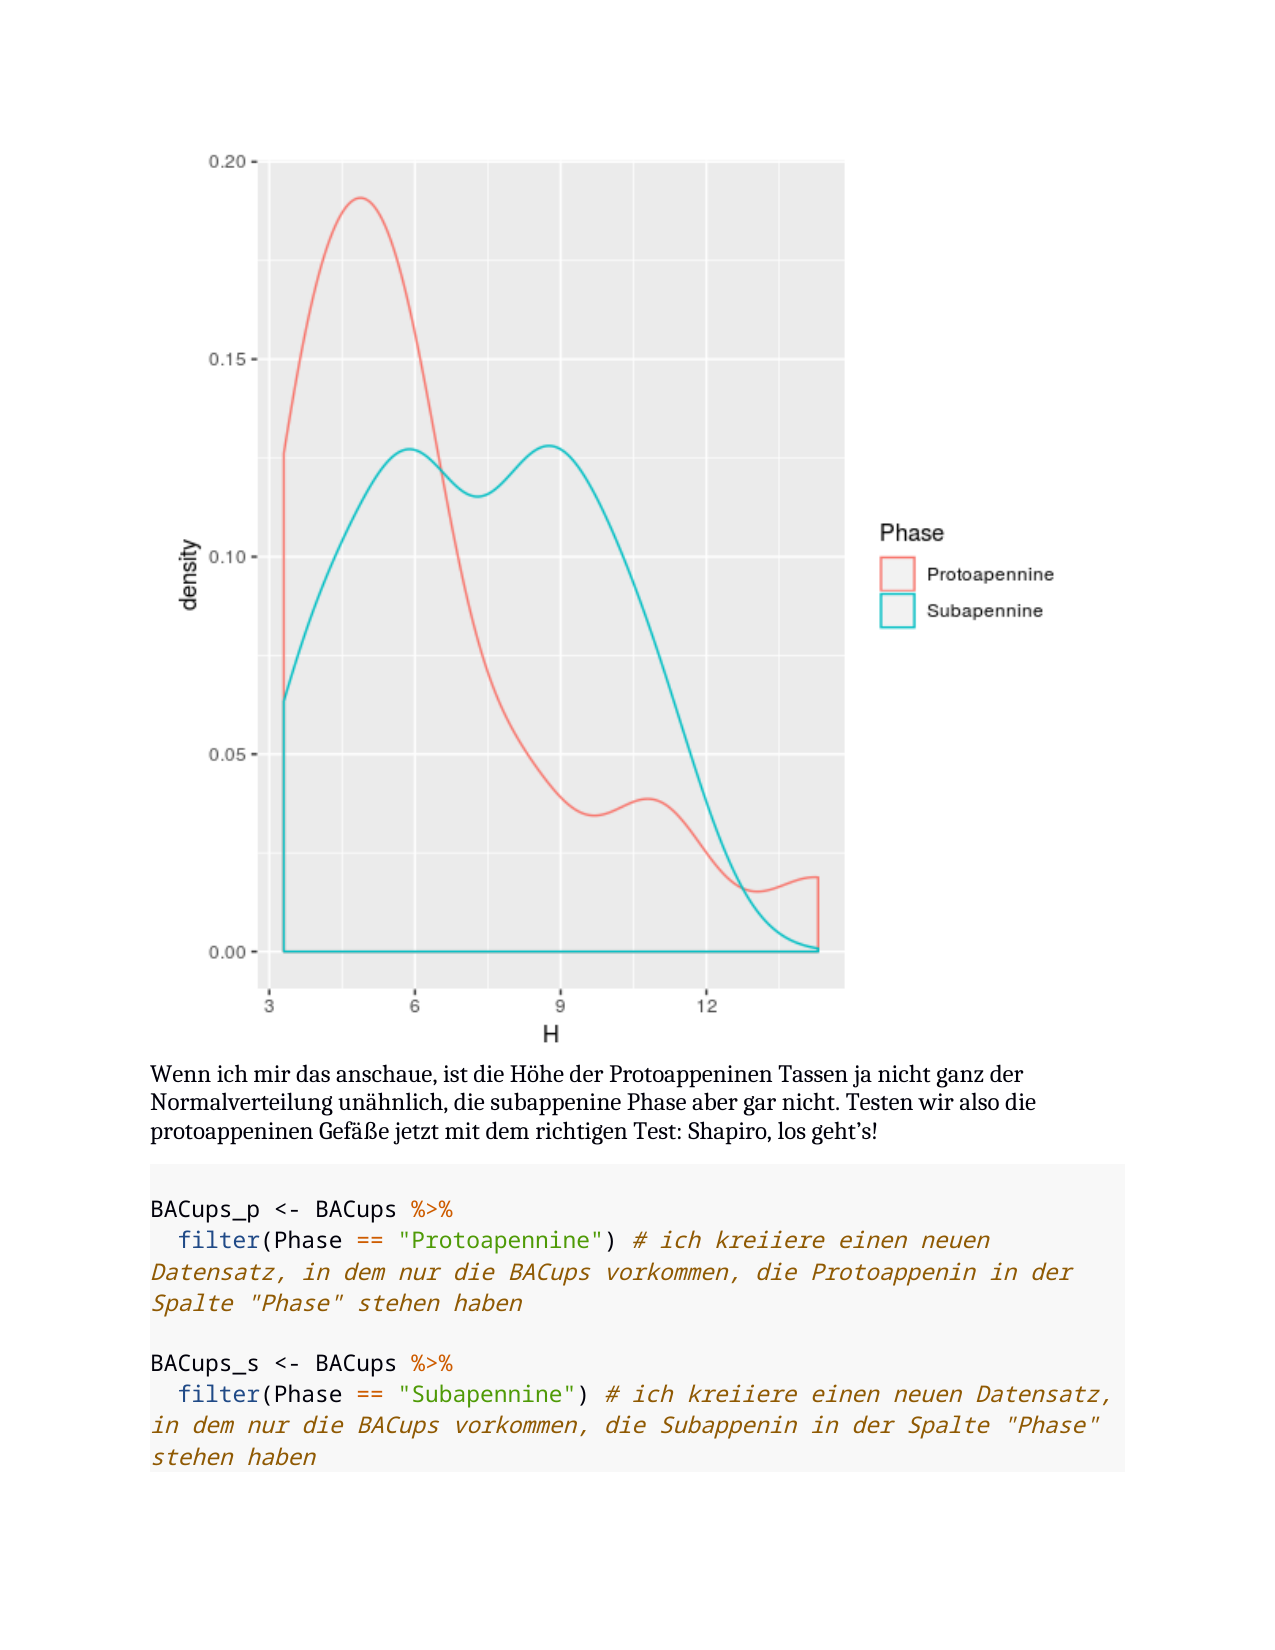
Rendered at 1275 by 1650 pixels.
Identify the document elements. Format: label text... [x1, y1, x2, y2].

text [150, 1164, 1125, 1472]
picture [168, 150, 1079, 1060]
